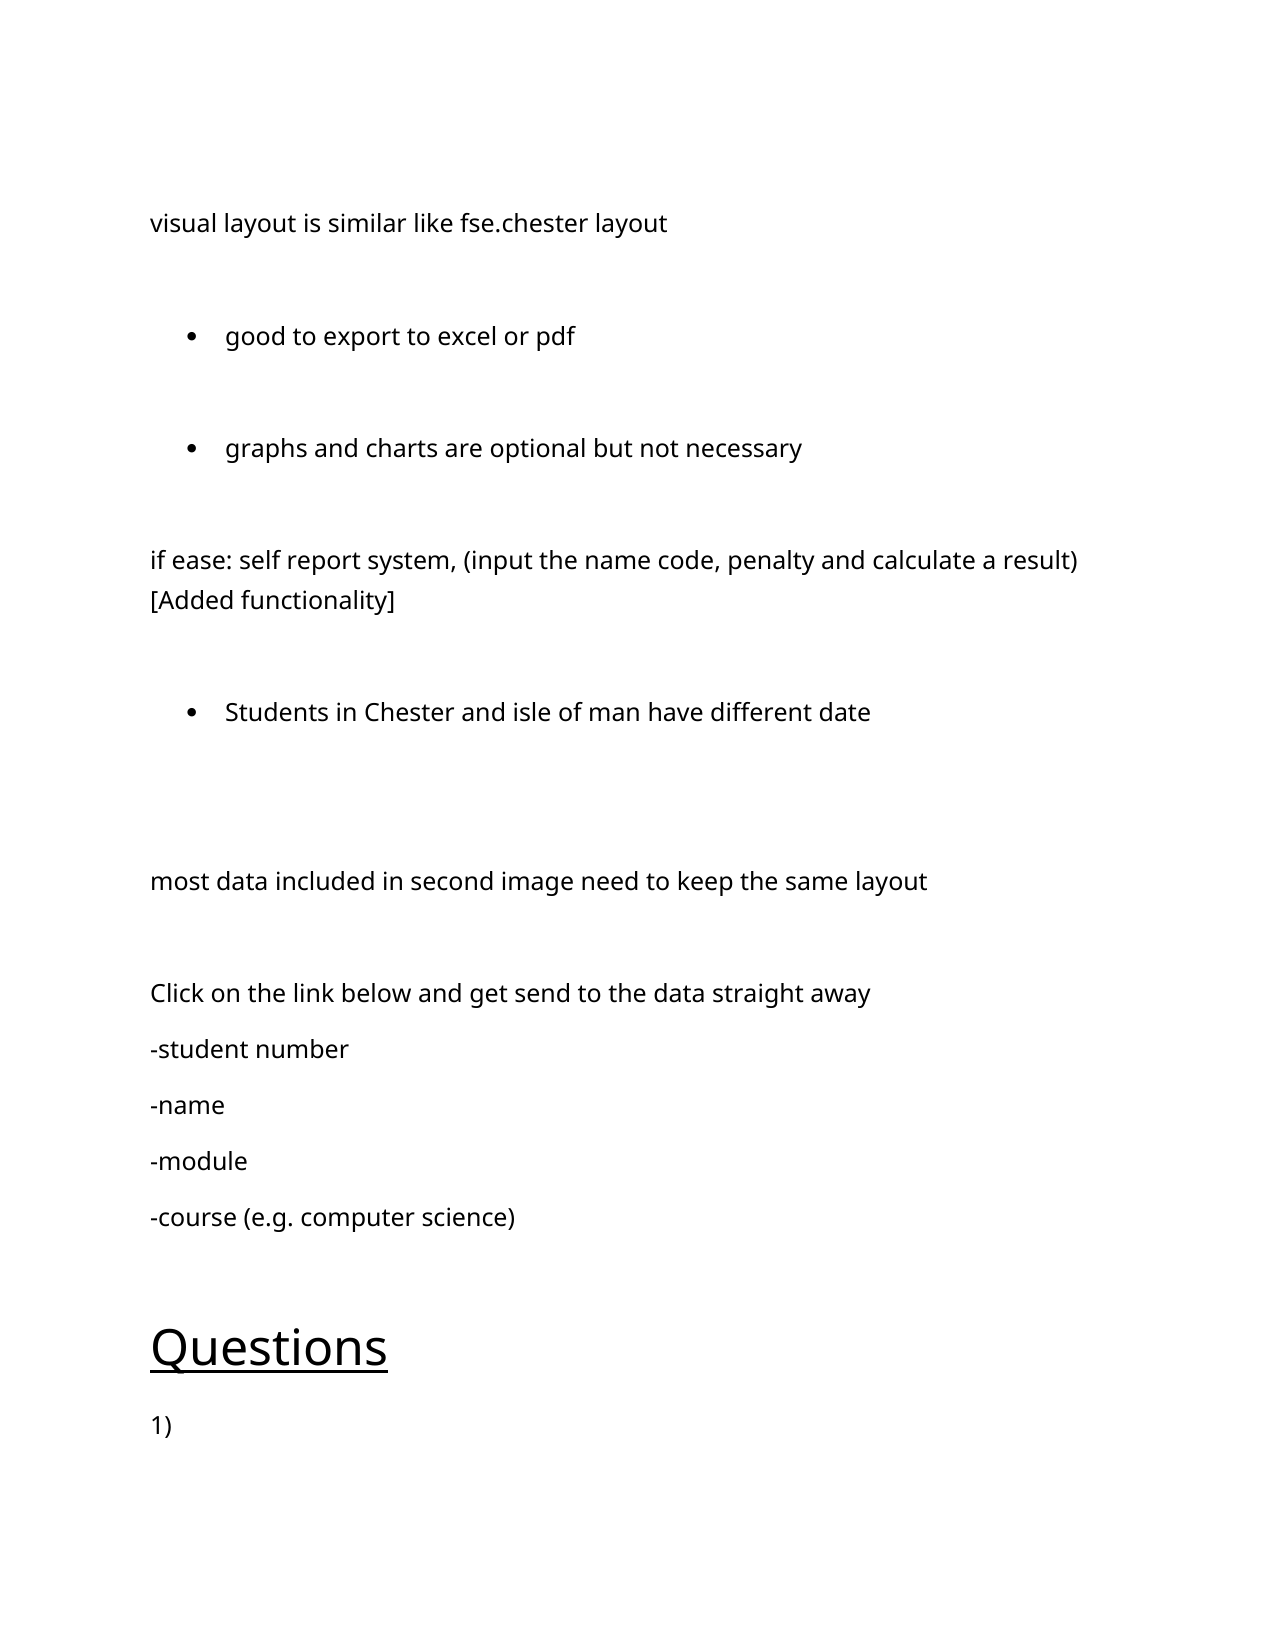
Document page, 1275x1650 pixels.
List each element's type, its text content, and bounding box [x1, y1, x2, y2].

text visual layout is similar like fse.chester layout [150, 206, 1125, 240]
text 1) [150, 1408, 1125, 1442]
text -student number [150, 1032, 1125, 1066]
text -module [150, 1144, 1125, 1178]
text most data included in second image need to keep the same layout [150, 863, 1125, 897]
text -course (e.g. computer science) [150, 1200, 1125, 1234]
text -name [150, 1088, 1125, 1122]
list graphs and charts are optional but not necessary [187, 431, 1125, 465]
list good to export to excel or pdf [187, 318, 1125, 352]
list Students in Chester and isle of man have different date [187, 695, 1125, 729]
text Questions [150, 1312, 1125, 1381]
text Click on the link below and get send to the data straight away [150, 976, 1125, 1009]
text if ease: self report system, (input the name code, penalty and calculate a result) [Added functionality] [150, 543, 1125, 617]
